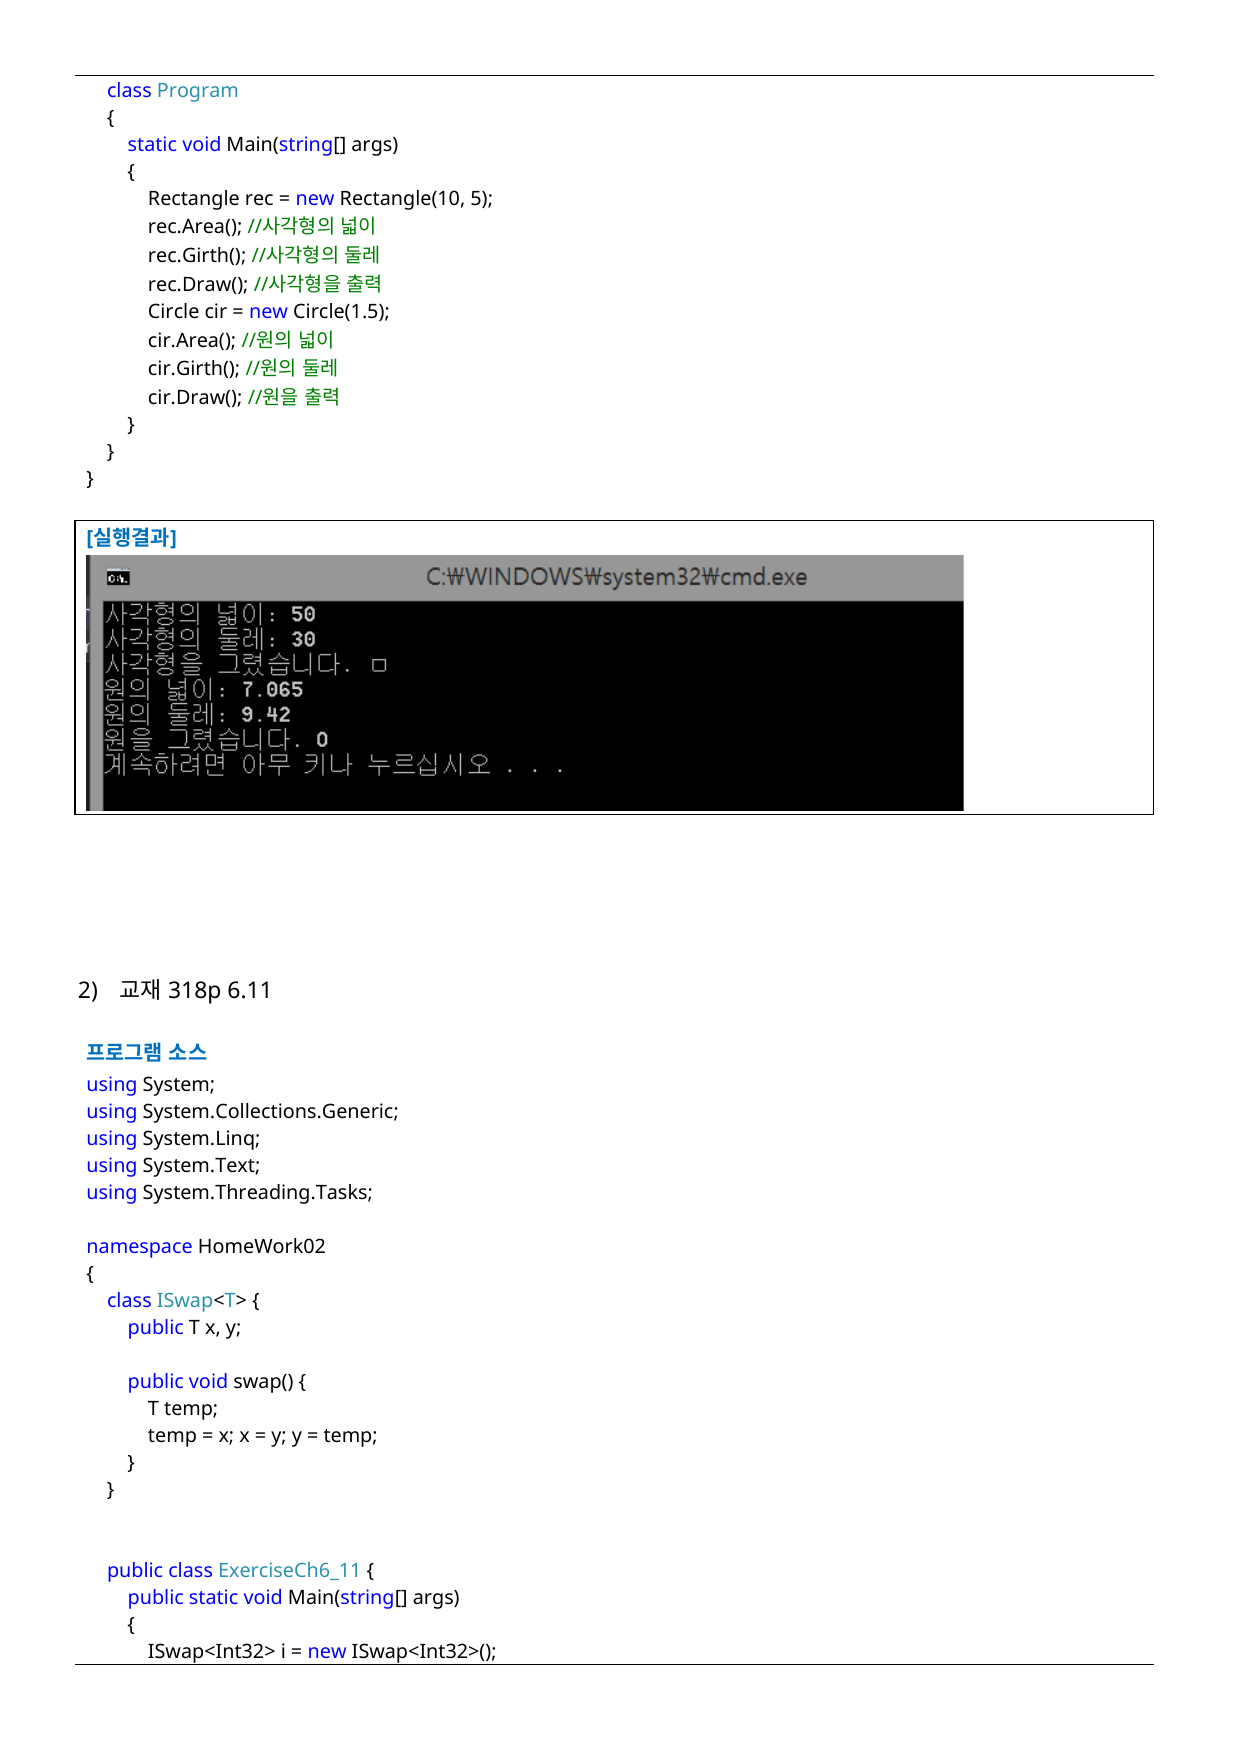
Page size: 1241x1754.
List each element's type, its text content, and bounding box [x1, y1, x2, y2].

list 교재 318p 6.11 [78, 971, 1165, 1005]
table_cell [실행결과] [76, 521, 1153, 814]
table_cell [75, 76, 1154, 520]
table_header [75, 1036, 1154, 1664]
picture [86, 555, 964, 811]
